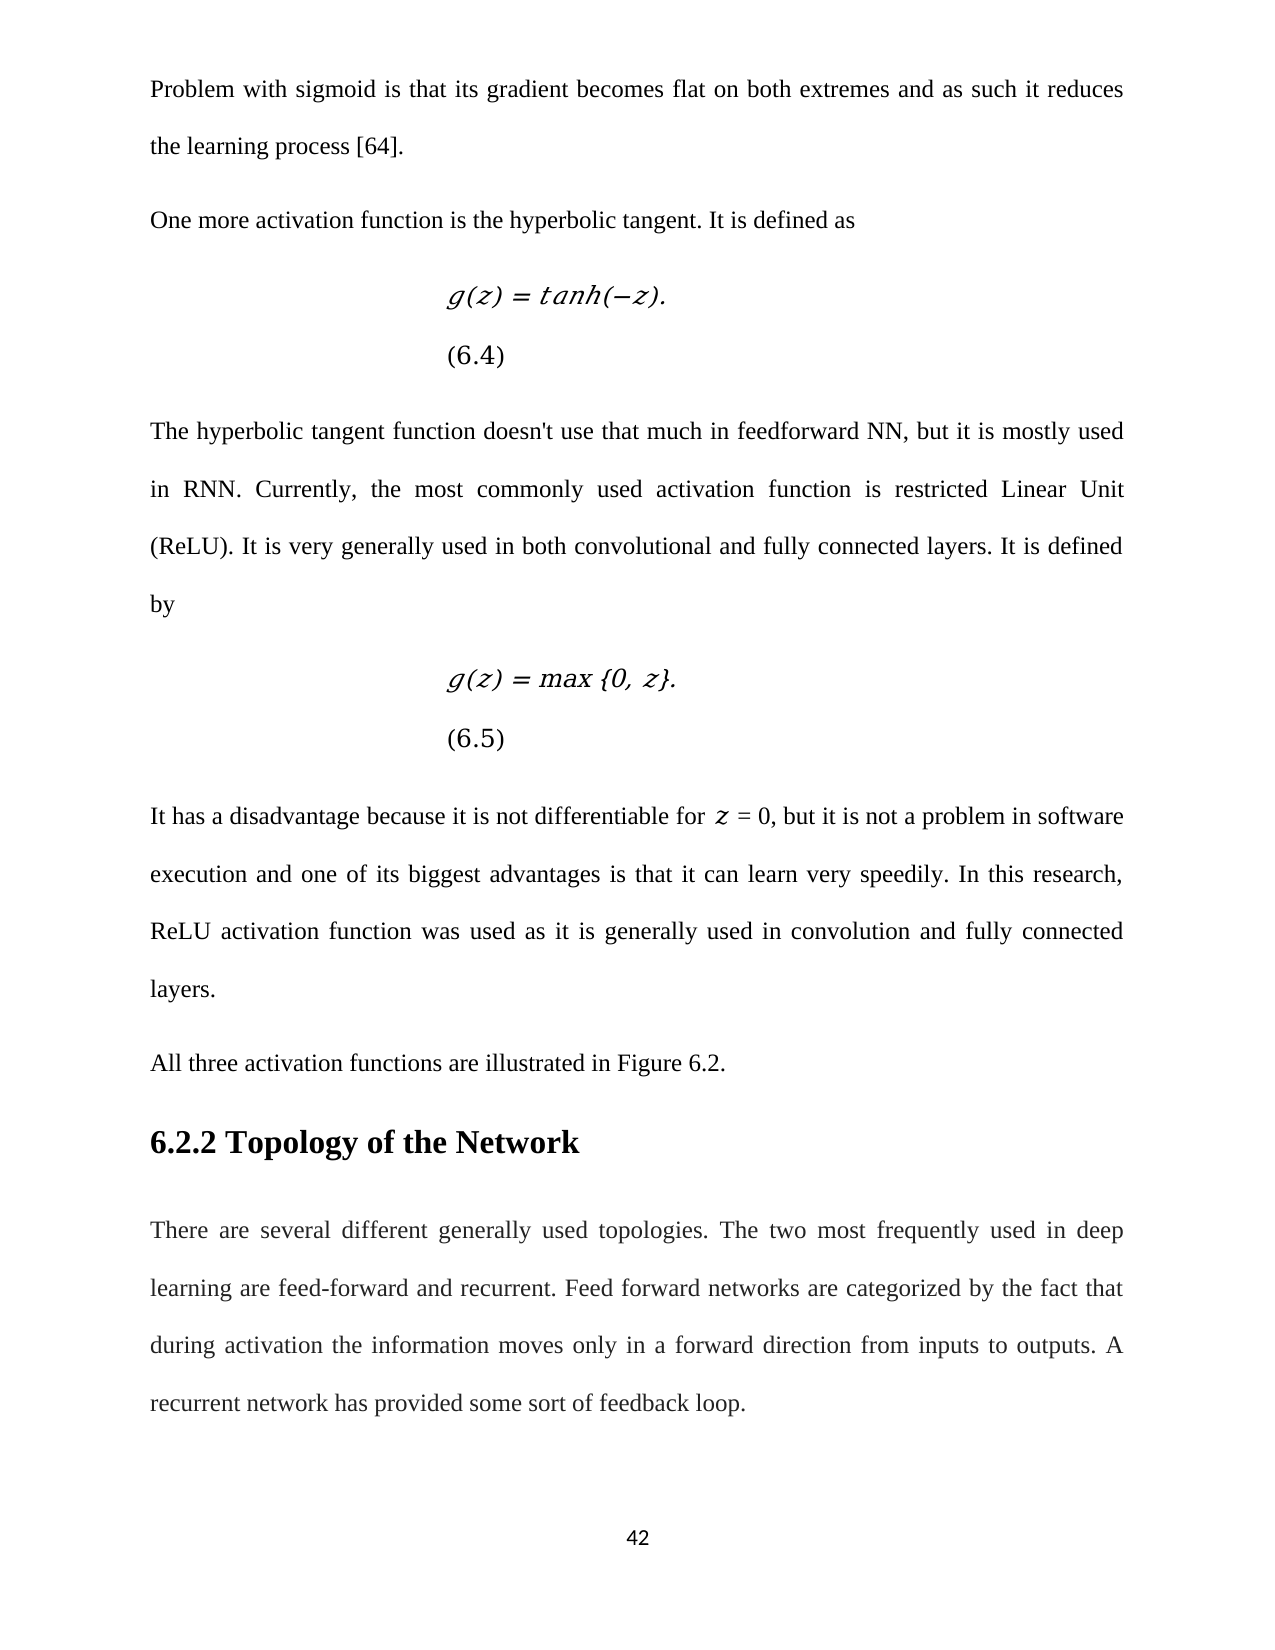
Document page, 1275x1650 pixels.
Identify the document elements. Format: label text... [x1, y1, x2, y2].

text One more activation function is the hyperbolic tangent. It is defined as [150, 206, 1125, 234]
text 6.2.2 Topology of the Network [150, 1122, 1125, 1160]
text There are several different generally used topologies. The two most frequently used in deep learning are feed-forward and recurrent. Feed forward networks are categorized by the fact that during activation the information moves only in a forward direction from inputs to outputs. A recurrent network has provided some sort of feedback loop. [150, 1215, 1125, 1417]
text 𝑔(𝑧) = 𝑡𝑎𝑛ℎ(−𝑧). (6.4) [445, 280, 1125, 370]
text 𝑔(𝑧) = max {0, 𝑧}. (6.5) [445, 663, 1125, 753]
text The hyperbolic tangent function doesn't use that much in feedforward NN, but it is mostly used in RNN. Currently, the most commonly used activation function is restricted Linear Unit (ReLU). It is very generally used in both convolutional and fully connected layers. It is defined by [150, 416, 1125, 618]
text All three activation functions are illustrated in Figure 6.2. [150, 1048, 1125, 1077]
text It has a disadvantage because it is not differentiable for 𝑧 = 0, but it is not a problem in software execution and one of its biggest advantages is that it can learn very speedily. In this research, ReLU activation function was used as it is generally used in convolution and fully connected layers. [150, 800, 1125, 1002]
text Problem with sigmoid is that its gradient becomes flat on both extremes and as such it reduces the learning process [64]. [150, 74, 1125, 160]
